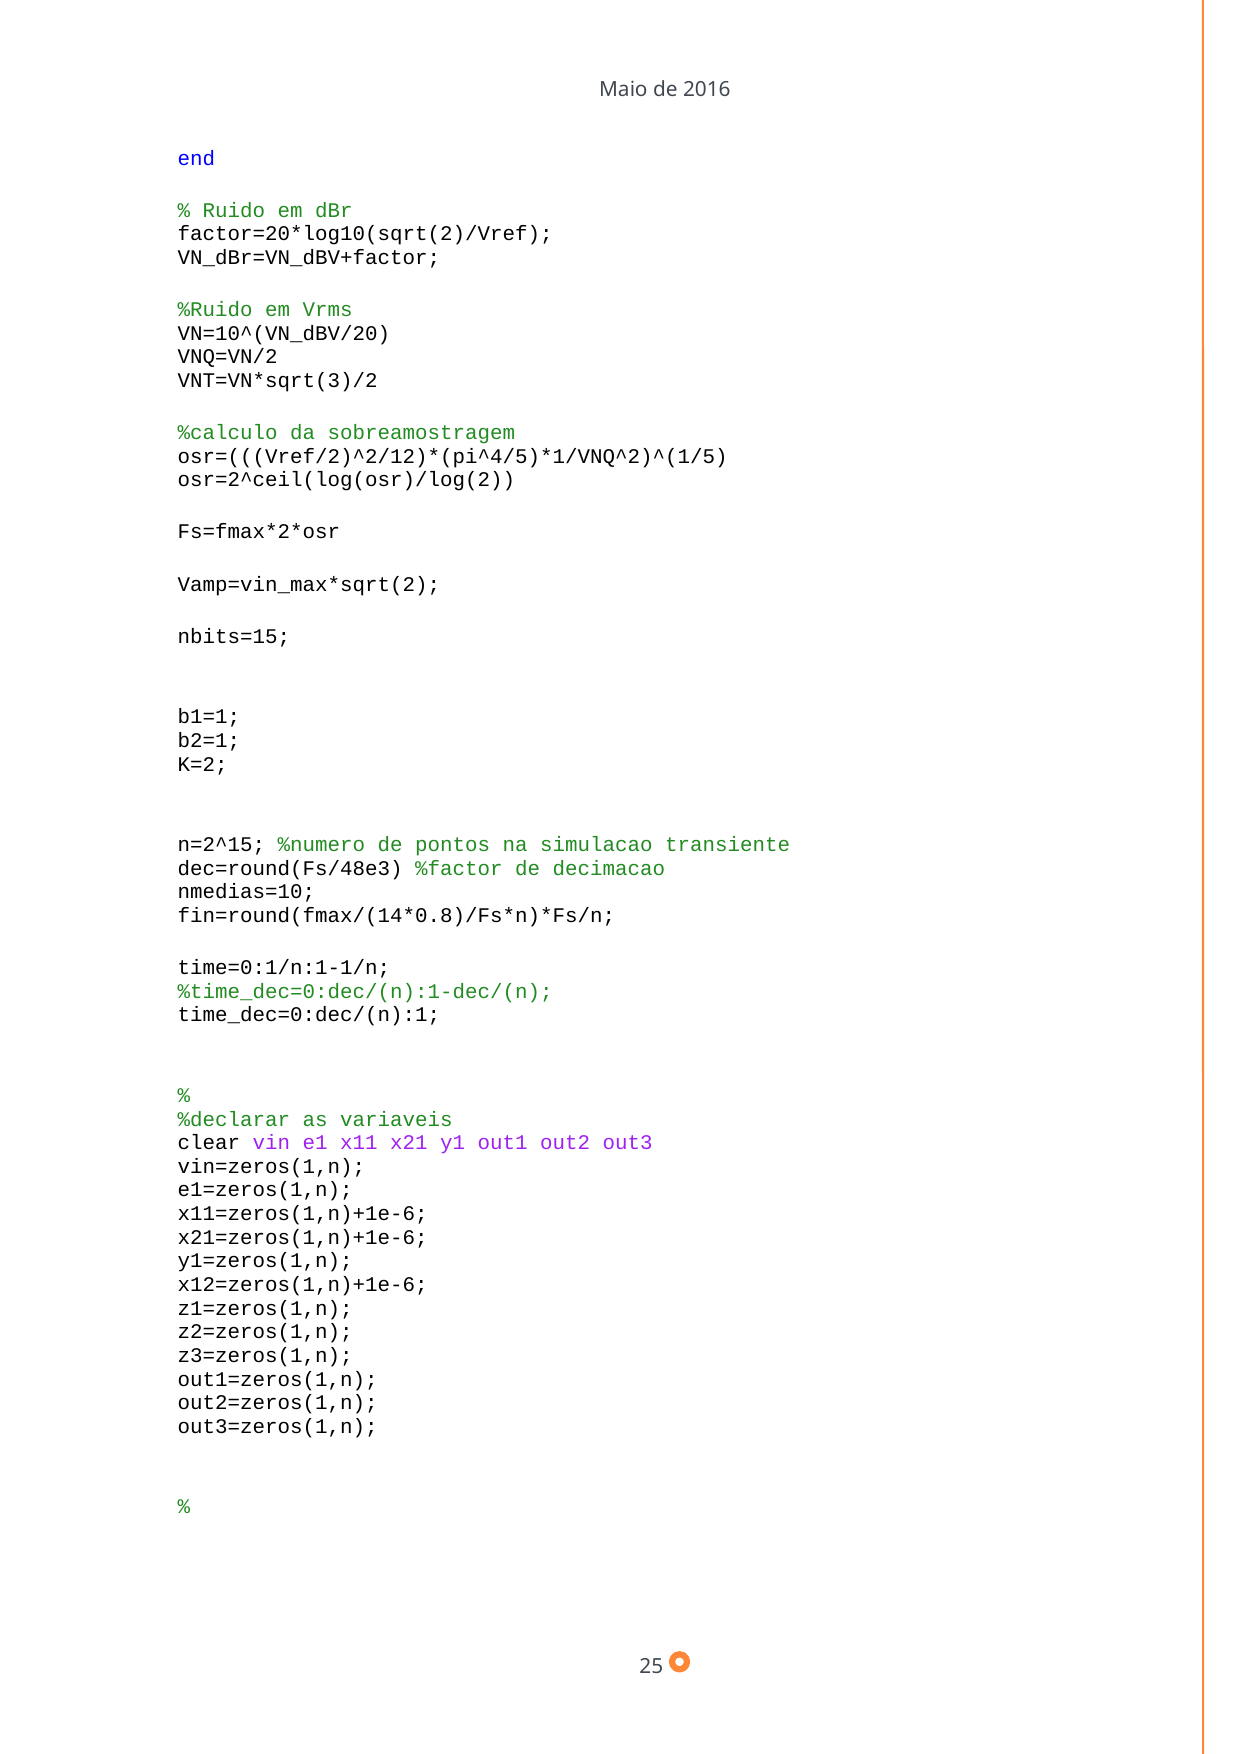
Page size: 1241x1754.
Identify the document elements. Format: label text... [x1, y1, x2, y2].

text end [177, 148, 1063, 171]
text clear vin e1 x11 x21 y1 out1 out2 out3 [177, 1132, 1063, 1156]
text %declarar as variaveis [177, 1108, 1063, 1132]
text z3=zeros(1,n); [177, 1345, 1063, 1369]
text nmedias=10; [177, 881, 1063, 905]
text dec=round(Fs/48e3) %factor de decimacao [177, 858, 1063, 881]
text osr=(((Vref/2)^2/12)*(pi^4/5)*1/VNQ^2)^(1/5) [177, 446, 1063, 469]
text % [177, 1496, 1063, 1520]
text time_dec=0:dec/(n):1; [177, 1004, 1063, 1028]
text Vamp=vin_max*sqrt(2); [177, 574, 1063, 597]
text out1=zeros(1,n); [177, 1369, 1063, 1392]
text %calculo da sobreamostragem [177, 422, 1063, 446]
text % [177, 1085, 1063, 1108]
text % Ruido em dBr [177, 200, 1063, 223]
text b1=1; [177, 706, 1063, 730]
text x11=zeros(1,n)+1e-6; [177, 1203, 1063, 1227]
text K=2; [177, 753, 1063, 777]
text VN=10^(VN_dBV/20) [177, 323, 1063, 346]
text y1=zeros(1,n); [177, 1250, 1063, 1274]
text VNQ=VN/2 [177, 346, 1063, 370]
text x21=zeros(1,n)+1e-6; [177, 1227, 1063, 1250]
text n=2^15; %numero de pontos na simulacao transiente [177, 834, 1063, 858]
text out3=zeros(1,n); [177, 1416, 1063, 1439]
text fin=round(fmax/(14*0.8)/Fs*n)*Fs/n; [177, 905, 1063, 929]
text VN_dBr=VN_dBV+factor; [177, 247, 1063, 271]
text VNT=VN*sqrt(3)/2 [177, 370, 1063, 394]
text time=0:1/n:1-1/n; [177, 957, 1063, 981]
text z2=zeros(1,n); [177, 1321, 1063, 1345]
text osr=2^ceil(log(osr)/log(2)) [177, 469, 1063, 493]
text b2=1; [177, 730, 1063, 753]
text out2=zeros(1,n); [177, 1392, 1063, 1416]
text factor=20*log10(sqrt(2)/Vref); [177, 223, 1063, 247]
text z1=zeros(1,n); [177, 1298, 1063, 1321]
text %time_dec=0:dec/(n):1-dec/(n); [177, 981, 1063, 1004]
text vin=zeros(1,n); [177, 1156, 1063, 1179]
text Fs=fmax*2*osr [177, 522, 1063, 545]
text nbits=15; [177, 626, 1063, 649]
text e1=zeros(1,n); [177, 1179, 1063, 1203]
text x12=zeros(1,n)+1e-6; [177, 1274, 1063, 1298]
text %Ruido em Vrms [177, 299, 1063, 323]
